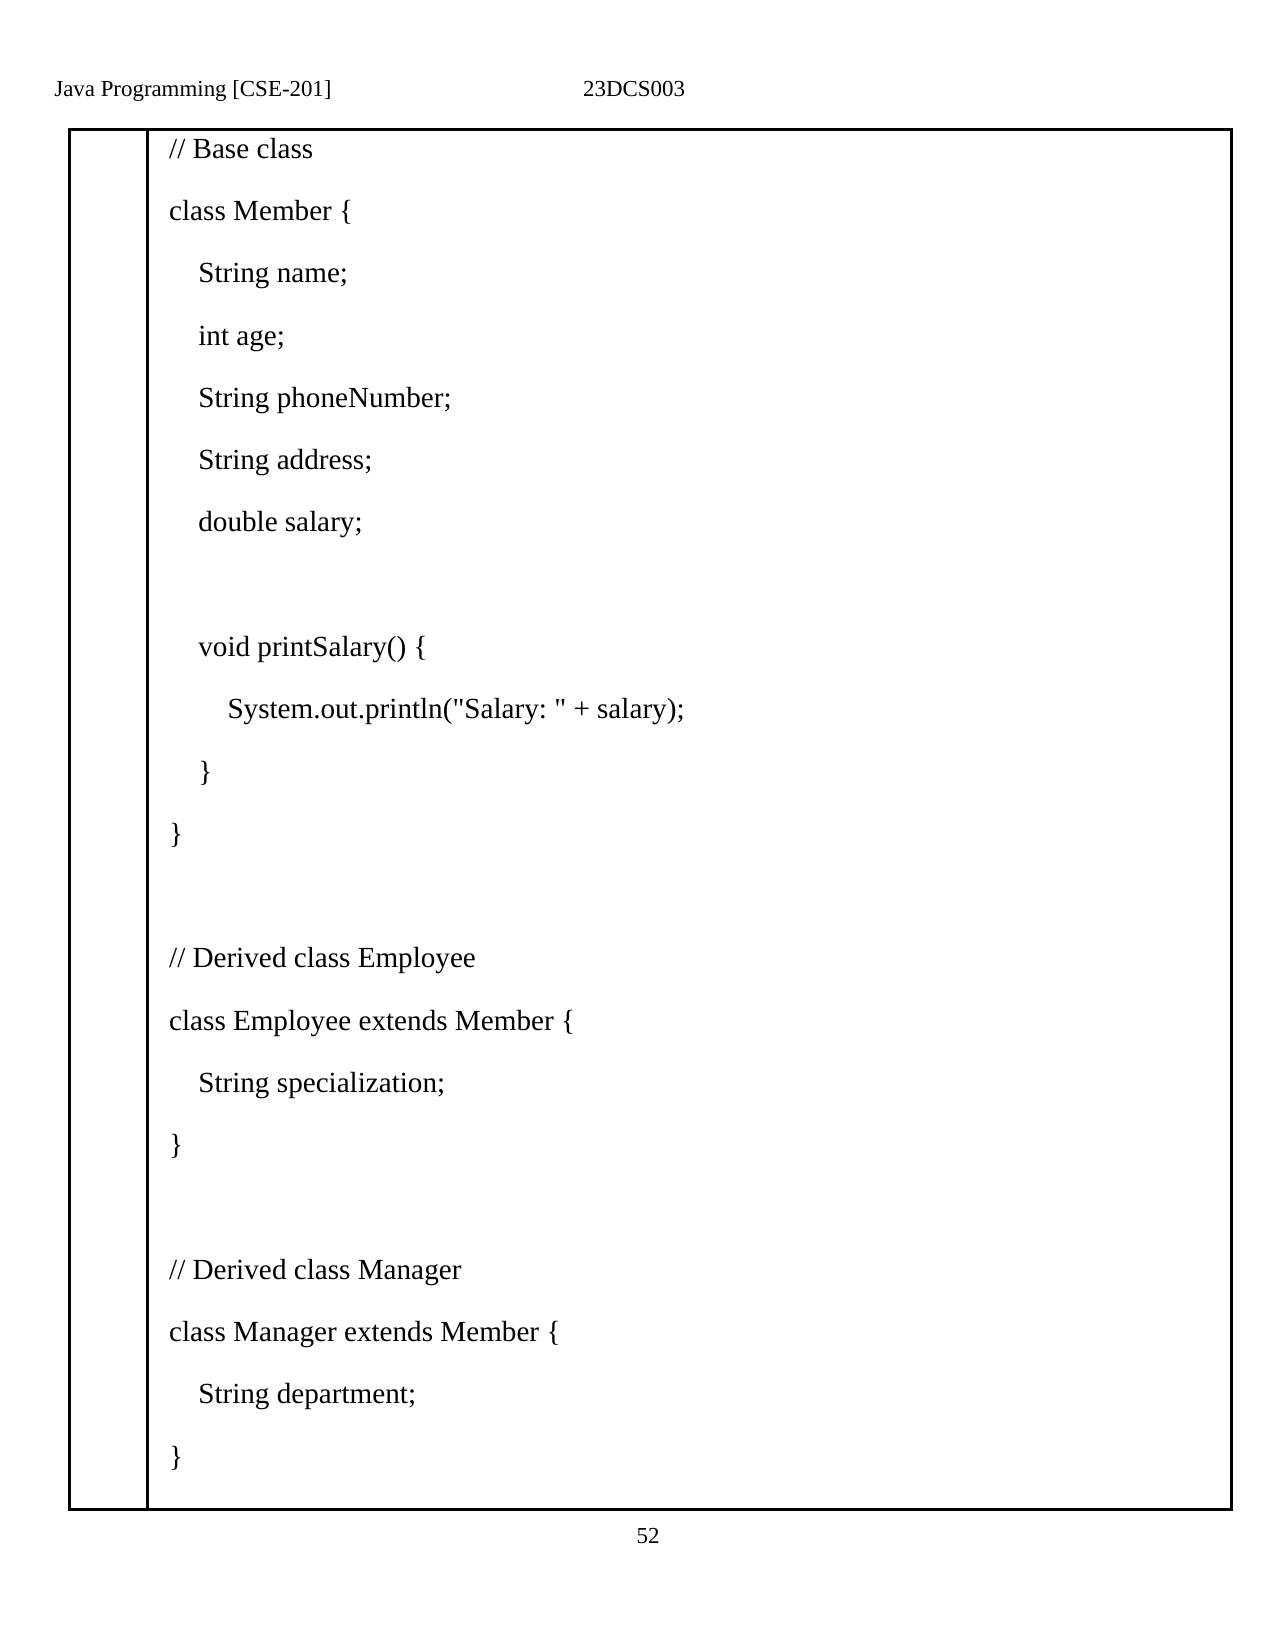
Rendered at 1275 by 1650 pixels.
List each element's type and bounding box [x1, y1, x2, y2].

table_cell [71, 131, 146, 1508]
table_cell [149, 131, 1230, 1508]
